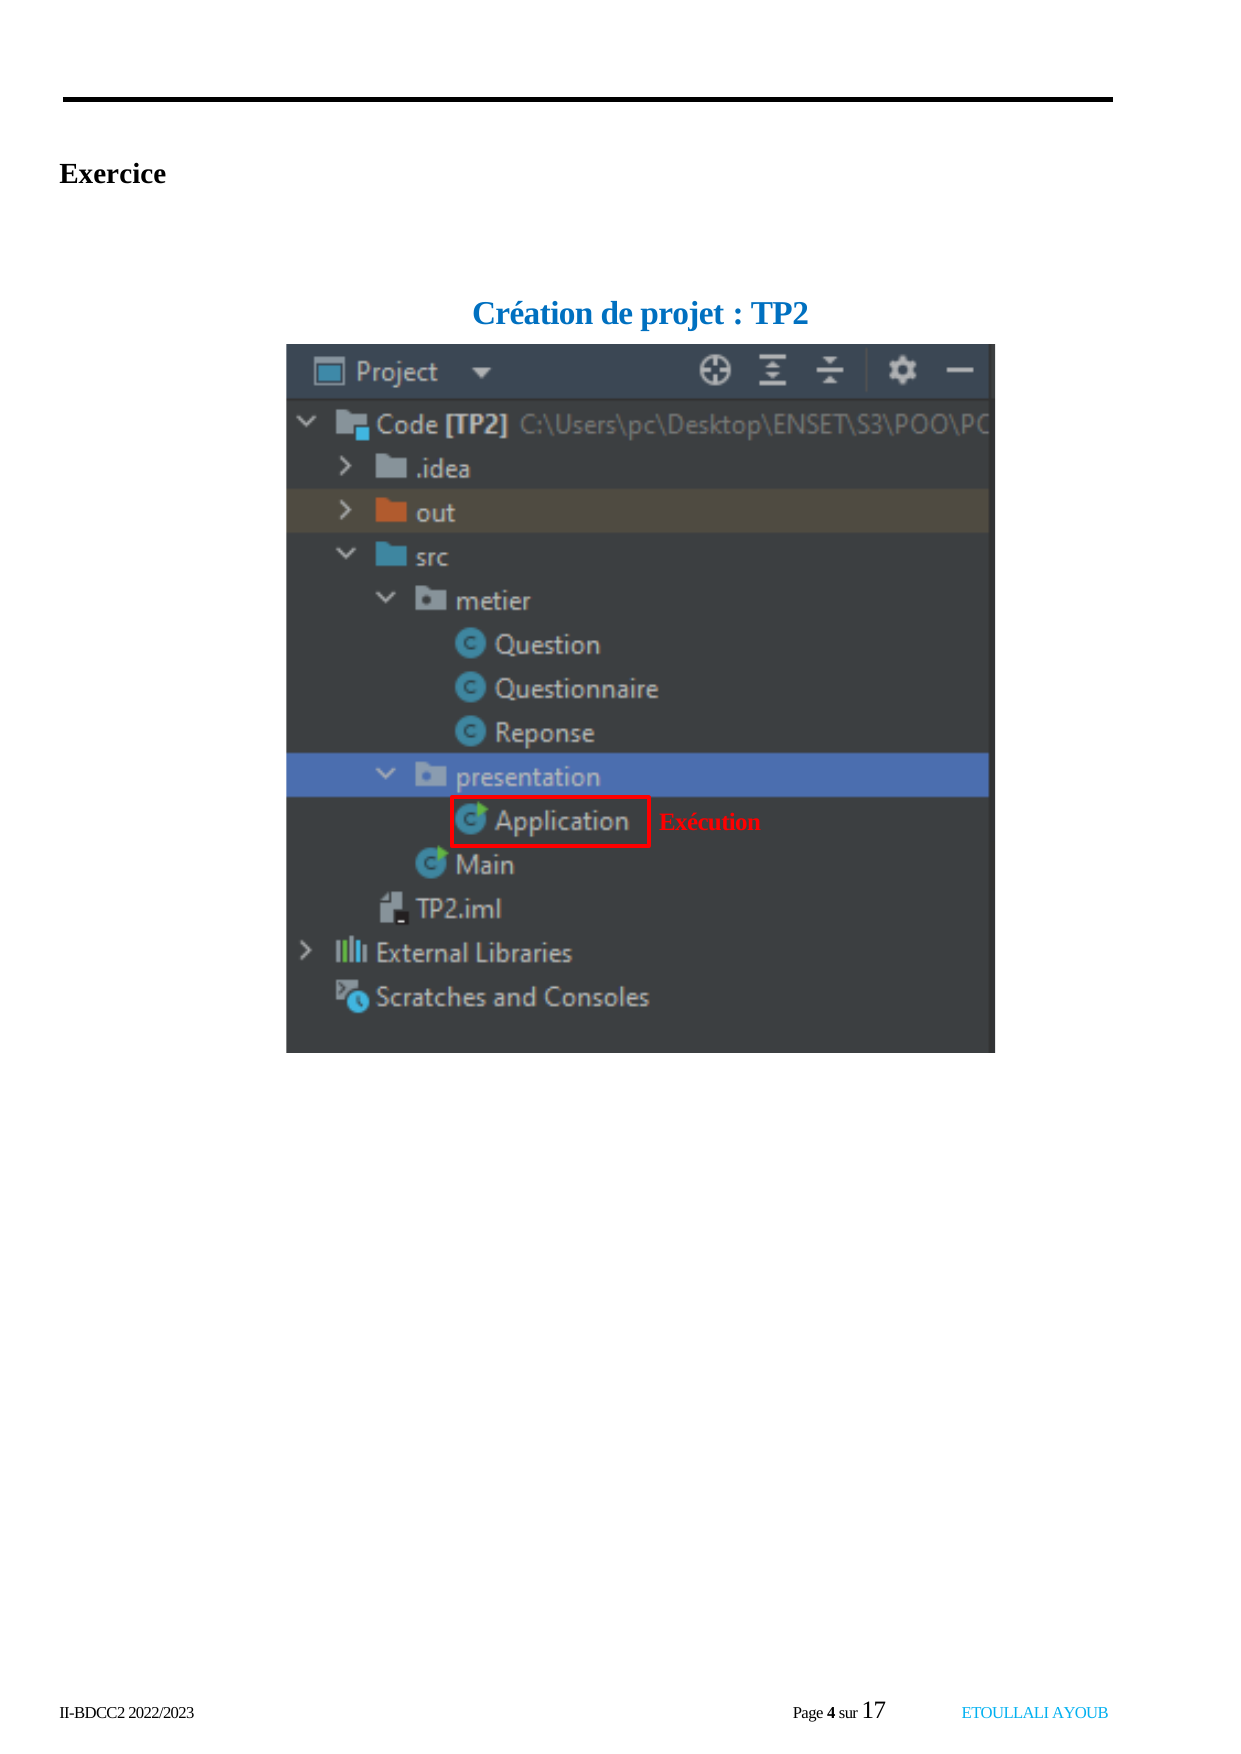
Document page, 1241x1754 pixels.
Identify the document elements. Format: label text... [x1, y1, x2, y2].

text Création de projet : TP2 [74, 293, 1163, 332]
picture [998, 1707, 1005, 1718]
picture [1092, 1707, 1099, 1718]
picture [1053, 1709, 1059, 1718]
text Exercice [59, 156, 1163, 190]
picture [286, 344, 996, 1053]
picture [1024, 1708, 1029, 1716]
